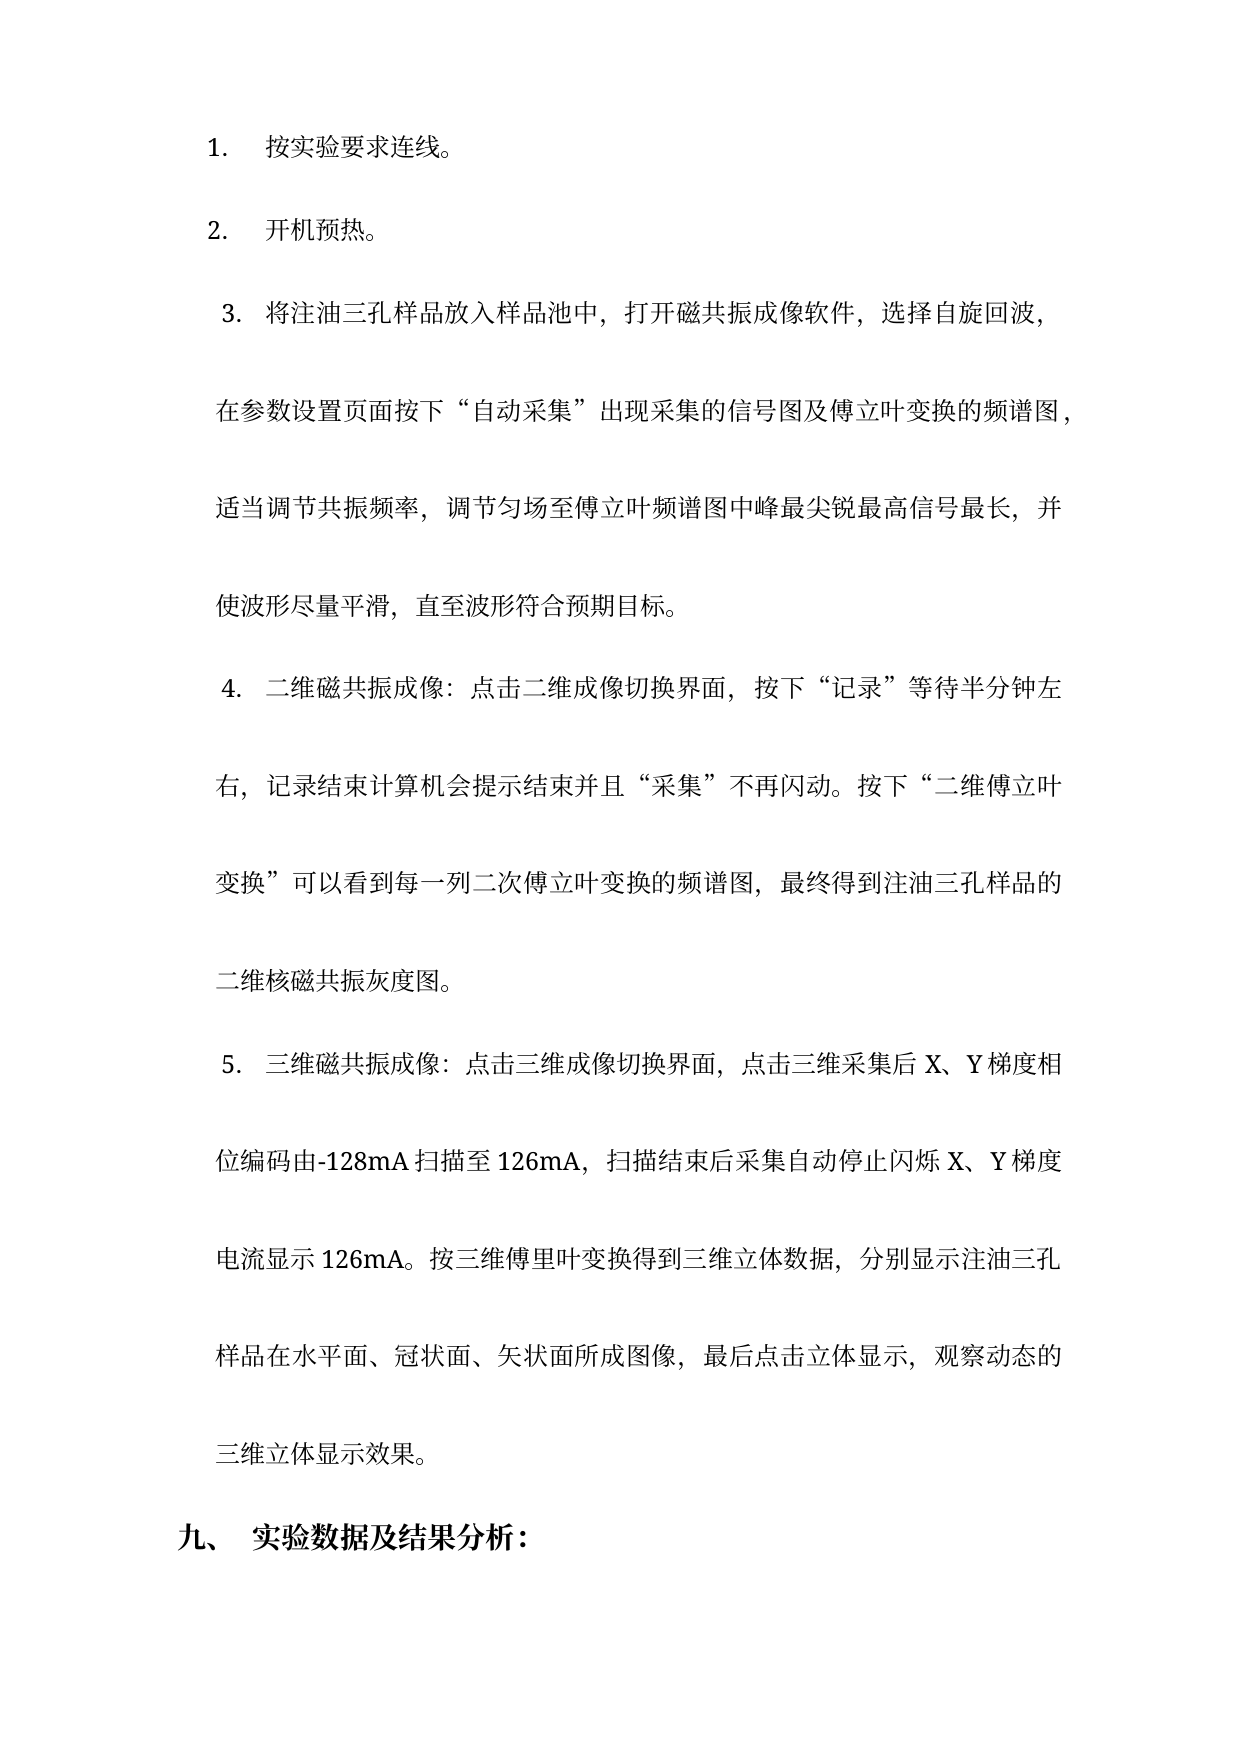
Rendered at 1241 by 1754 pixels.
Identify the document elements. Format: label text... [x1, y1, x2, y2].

list 三维磁共振成像：点击三维成像切换界面，点击三维采集后X、Y梯度相位编码由-128mA扫描至126mA，扫描结束后采集自动停止闪烁X、Y梯度电流显示126mA。按三维傅里叶变换得到三维立体数据，分别显示注油三孔样品在水平面、冠状面、矢状面所成图像，最后点击立体显示，观察动态的三维立体显示效果。 [215, 1030, 1063, 1485]
list 将注油三孔样品放入样品池中，打开磁共振成像软件，选择自旋回波，在参数设置页面按下“自动采集”出现采集的信号图及傅立叶变换的频谱图，适当调节共振频率，调节匀场至傅立叶频谱图中峰最尖锐最高信号最长，并使波形尽量平滑，直至波形符合预期目标。 [215, 279, 1063, 637]
list 二维磁共振成像：点击二维成像切换界面，按下“记录”等待半分钟左右，记录结束计算机会提示结束并且“采集”不再闪动。按下“二维傅立叶变换”可以看到每一列二次傅立叶变换的频谱图，最终得到注油三孔样品的二维核磁共振灰度图。 [215, 655, 1063, 1012]
list 开机预热。 [207, 196, 1063, 261]
list 按实验要求连线。 [207, 113, 1063, 178]
list 实验数据及结果分析： [177, 1503, 1063, 1568]
